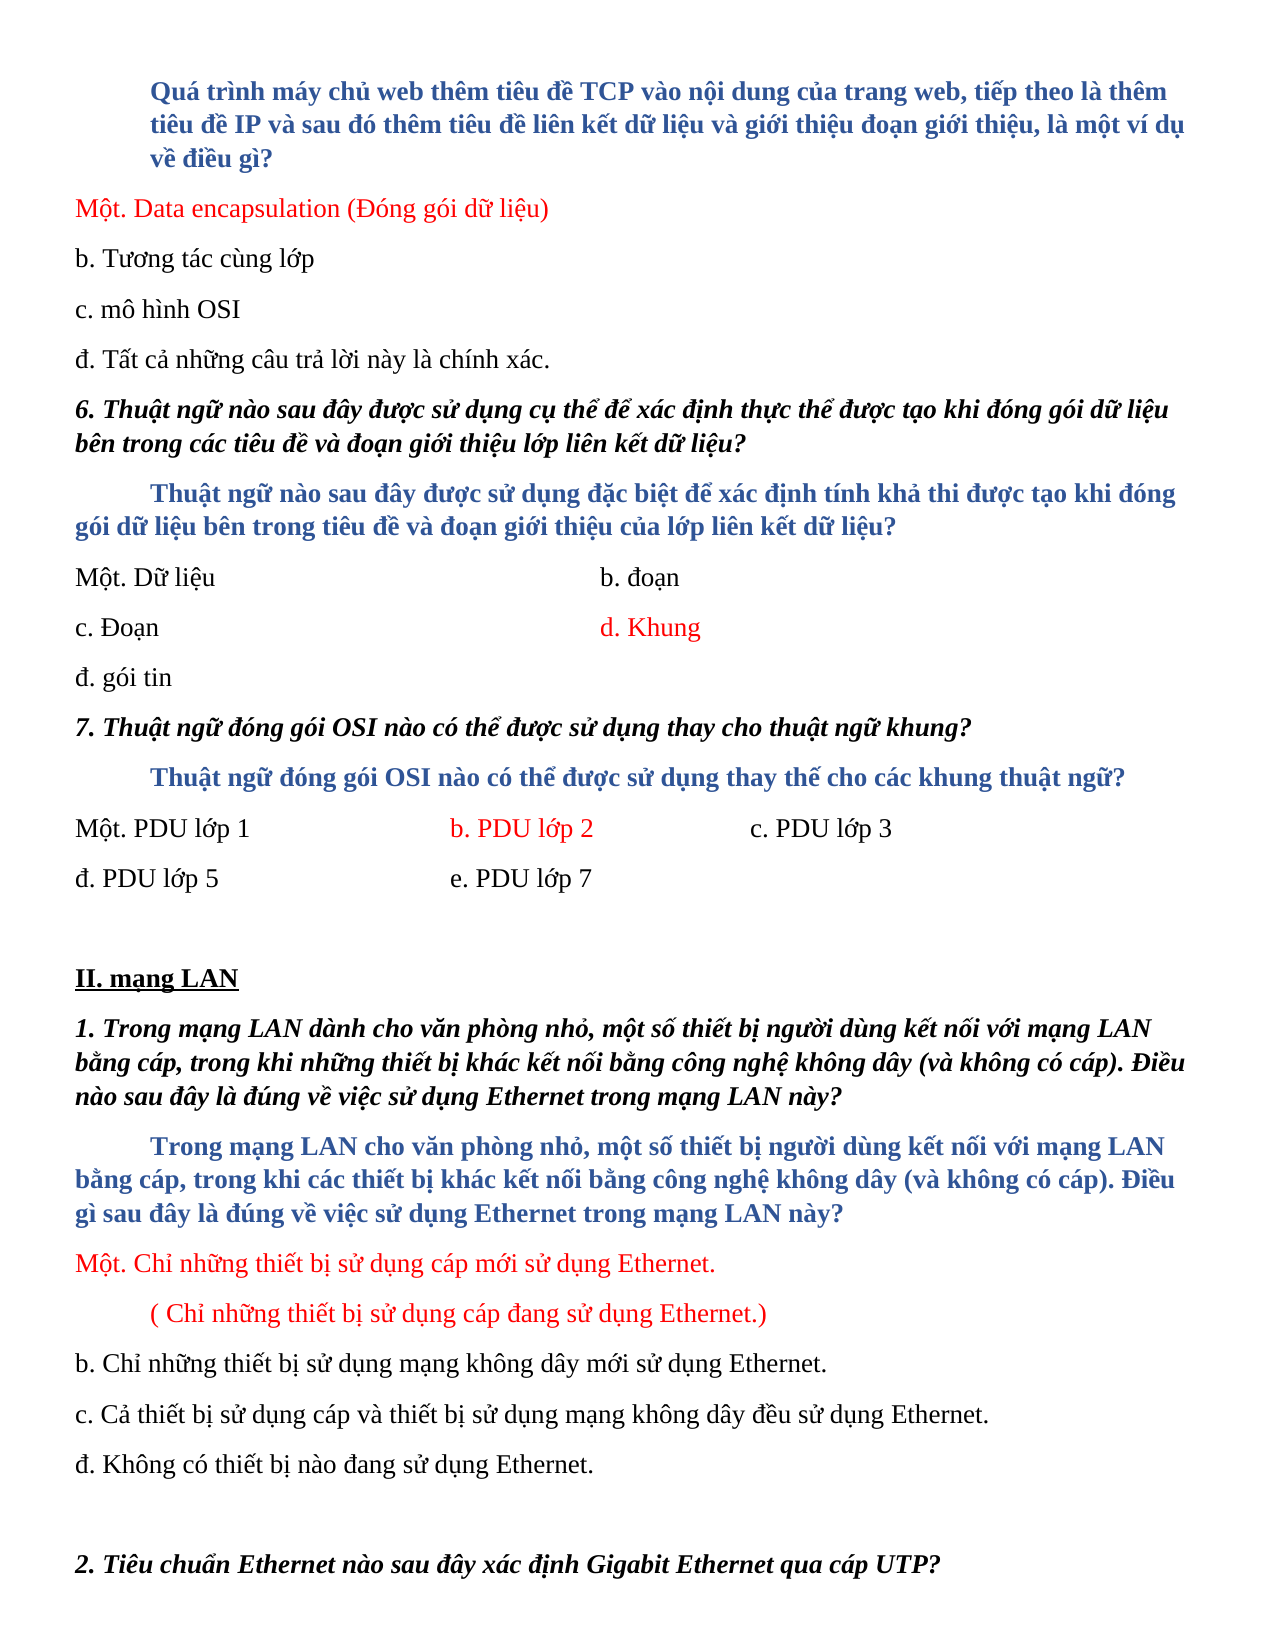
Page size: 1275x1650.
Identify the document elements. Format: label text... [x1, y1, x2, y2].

text ( Chỉ những thiết bị sử dụng cáp đang sử dụng Ethernet.) [75, 1297, 1191, 1328]
text đ. gói tin [75, 661, 1191, 692]
text b. Tương tác cùng lớp [75, 242, 1191, 274]
text đ. Tất cả những câu trả lời này là chính xác. [75, 343, 1191, 374]
text b. Chỉ những thiết bị sử dụng mạng không dây mới sử dụng Ethernet. [75, 1347, 1191, 1379]
text đ. Không có thiết bị nào đang sử dụng Ethernet. [75, 1448, 1191, 1479]
text c. mô hình OSI [75, 293, 1191, 324]
text Quá trình máy chủ web thêm tiêu đề TCP vào nội dung của trang web, tiếp theo là thêm tiêu đề IP và sau đó thêm tiêu đề liên kết dữ liệu và giới thiệu đoạn giới thiệu, là một ví dụ về điều gì? [150, 75, 1191, 173]
text Một. Data encapsulation (Đóng gói dữ liệu) [75, 192, 1191, 223]
text 2. Tiêu chuẩn Ethernet nào sau đây xác định Gigabit Ethernet qua cáp UTP? [75, 1548, 1191, 1579]
text đ. PDU lớp 5 e. PDU lớp 7 [75, 862, 1191, 893]
text II. mạng LAN [75, 962, 1191, 993]
text Thuật ngữ nào sau đây được sử dụng đặc biệt để xác định tính khả thi được tạo khi đóng gói dữ liệu bên trong tiêu đề và đoạn giới thiệu của lớp liên kết dữ liệu? [75, 477, 1191, 542]
text 1. Trong mạng LAN dành cho văn phòng nhỏ, một số thiết bị người dùng kết nối với mạng LAN bằng cáp, trong khi những thiết bị khác kết nối bằng công nghệ không dây (và không có cáp). Điều nào sau đây là đúng về việc sử dụng Ethernet trong mạng LAN này? [75, 1012, 1191, 1111]
text Thuật ngữ đóng gói OSI nào có thể được sử dụng thay thế cho các khung thuật ngữ? [75, 761, 1191, 793]
text c. Cả thiết bị sử dụng cáp và thiết bị sử dụng mạng không dây đều sử dụng Ethernet. [75, 1398, 1191, 1429]
text Một. Dữ liệu b. đoạn [75, 561, 1191, 592]
text Trong mạng LAN cho văn phòng nhỏ, một số thiết bị người dùng kết nối với mạng LAN bằng cáp, trong khi các thiết bị khác kết nối bằng công nghệ không dây (và không có cáp). Điều gì sau đây là đúng về việc sử dụng Ethernet trong mạng LAN này? [75, 1130, 1191, 1228]
text Một. PDU lớp 1 b. PDU lớp 2 c. PDU lớp 3 [75, 812, 1191, 843]
text 6. Thuật ngữ nào sau đây được sử dụng cụ thể để xác định thực thể được tạo khi đóng gói dữ liệu bên trong các tiêu đề và đoạn giới thiệu lớp liên kết dữ liệu? [75, 393, 1191, 458]
text 7. Thuật ngữ đóng gói OSI nào có thể được sử dụng thay cho thuật ngữ khung? [75, 711, 1191, 742]
text Một. Chỉ những thiết bị sử dụng cáp mới sử dụng Ethernet. [75, 1247, 1191, 1278]
text c. Đoạn d. Khung [75, 611, 1191, 642]
